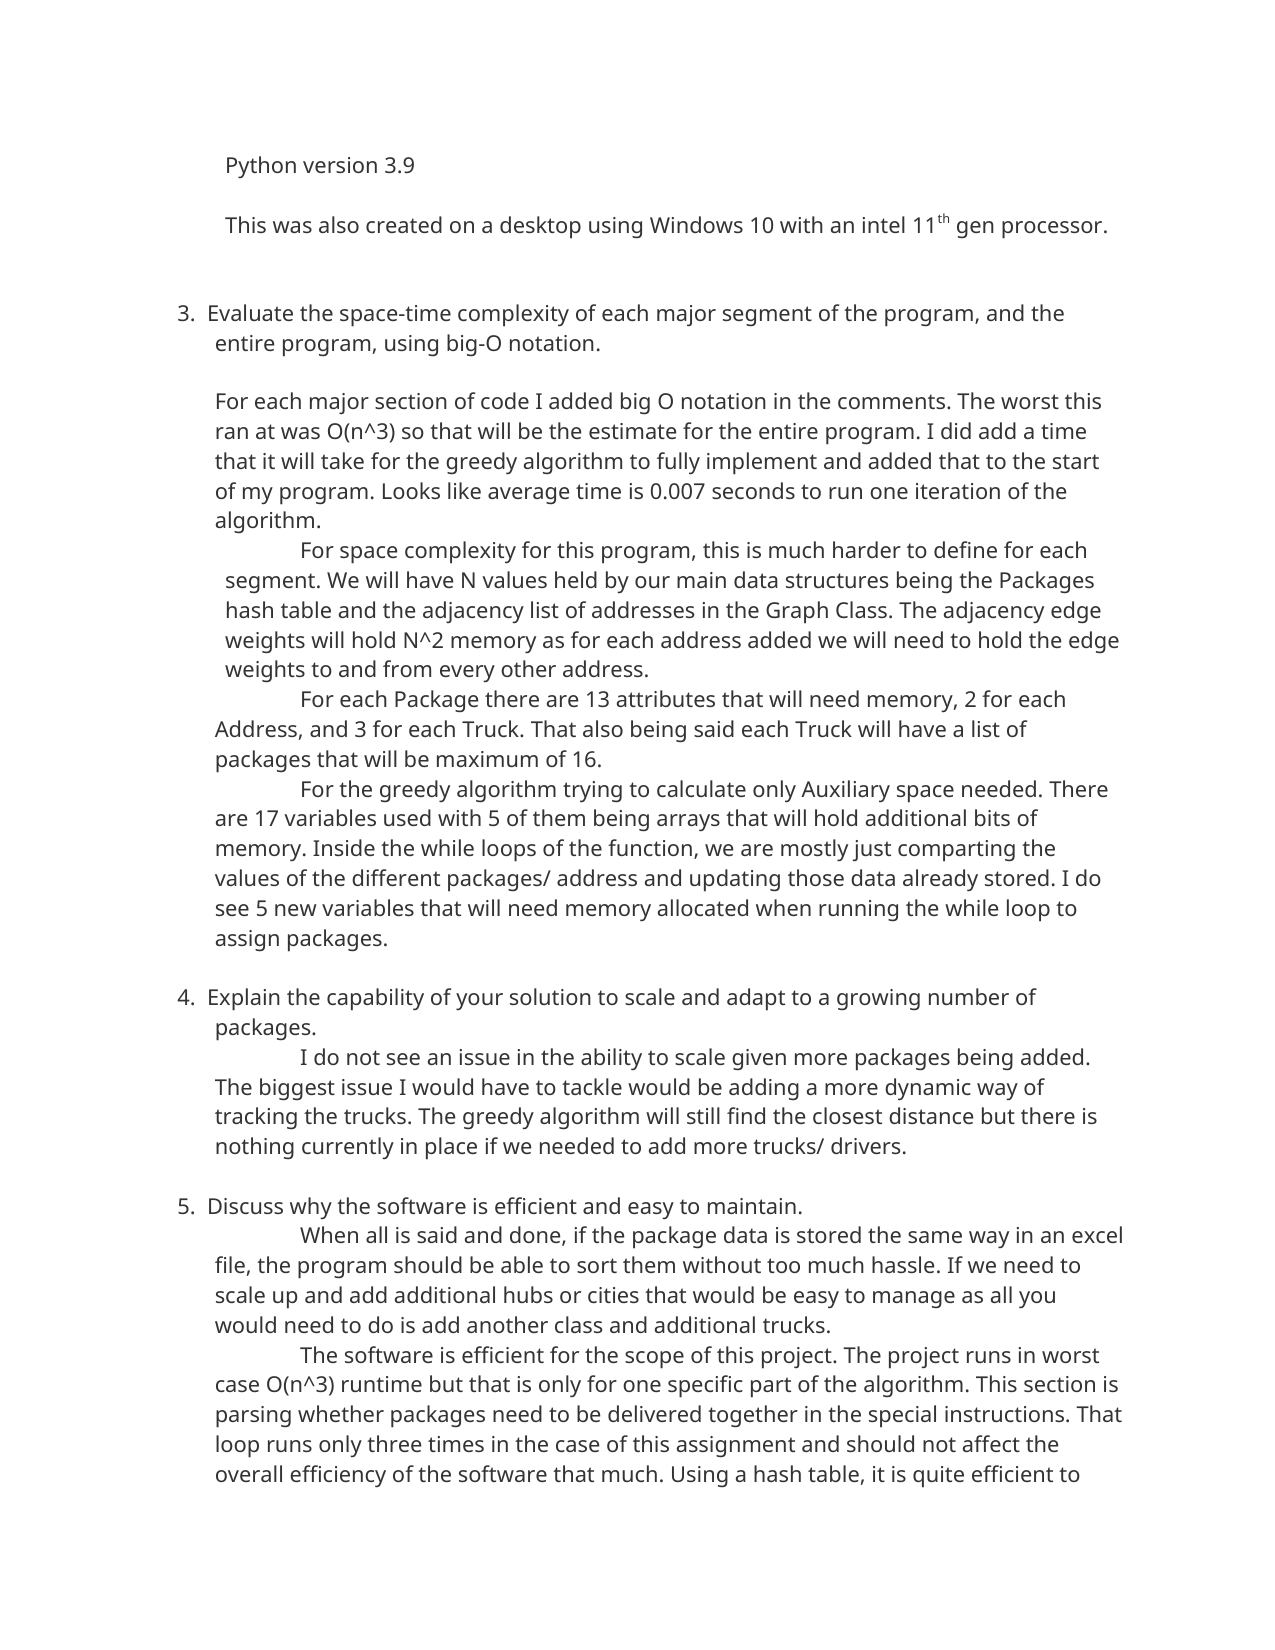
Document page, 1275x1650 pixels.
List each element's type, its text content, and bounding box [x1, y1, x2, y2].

text I do not see an issue in the ability to scale given more packages being added. The biggest issue I would have to tackle would be adding a more dynamic way of tracking the trucks. The greedy algorithm will still find the closest distance but there is nothing currently in place if we needed to add more trucks/ drivers. [177, 1042, 1125, 1161]
text When all is said and done, if the package data is stored the same way in an excel file, the program should be able to sort them without too much hassle. If we need to scale up and add additional hubs or cities that would be easy to manage as all you would need to do is add another class and additional trucks. [177, 1220, 1125, 1339]
text Python version 3.9 [150, 150, 1125, 180]
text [177, 1339, 1125, 1488]
text 3. Evaluate the space-time complexity of each major segment of the program, and the entire program, using big-O notation. [177, 298, 1125, 357]
text This was also created on a desktop using Windows 10 with an intel 11th gen processor. [150, 209, 1125, 239]
text For the greedy algorithm trying to calculate only Auxiliary space needed. There are 17 variables used with 5 of them being arrays that will hold additional bits of memory. Inside the while loops of the function, we are mostly just comparting the values of the different packages/ address and updating those data already stored. I do see 5 new variables that will need memory allocated when running the while loop to assign packages. [177, 773, 1125, 952]
text For space complexity for this program, this is much harder to define for each segment. We will have N values held by our main data structures being the Packages hash table and the adjacency list of addresses in the Graph Class. The adjacency edge weights will hold N^2 memory as for each address added we will need to hold the edge weights to and from every other address. [225, 535, 1125, 684]
text 4. Explain the capability of your solution to scale and adapt to a growing number of packages. [177, 982, 1125, 1042]
text For each major section of code I added big O notation in the comments. The worst this ran at was O(n^3) so that will be the estimate for the entire program. I did add a time that it will take for the greedy algorithm to fully implement and added that to the start of my program. Looks like average time is 0.007 seconds to run one iteration of the algorithm. [177, 386, 1125, 535]
text For each Package there are 13 attributes that will need memory, 2 for each Address, and 3 for each Truck. That also being said each Truck will have a list of packages that will be maximum of 16. [177, 684, 1125, 773]
text 5. Discuss why the software is efficient and easy to maintain. [177, 1191, 1125, 1220]
